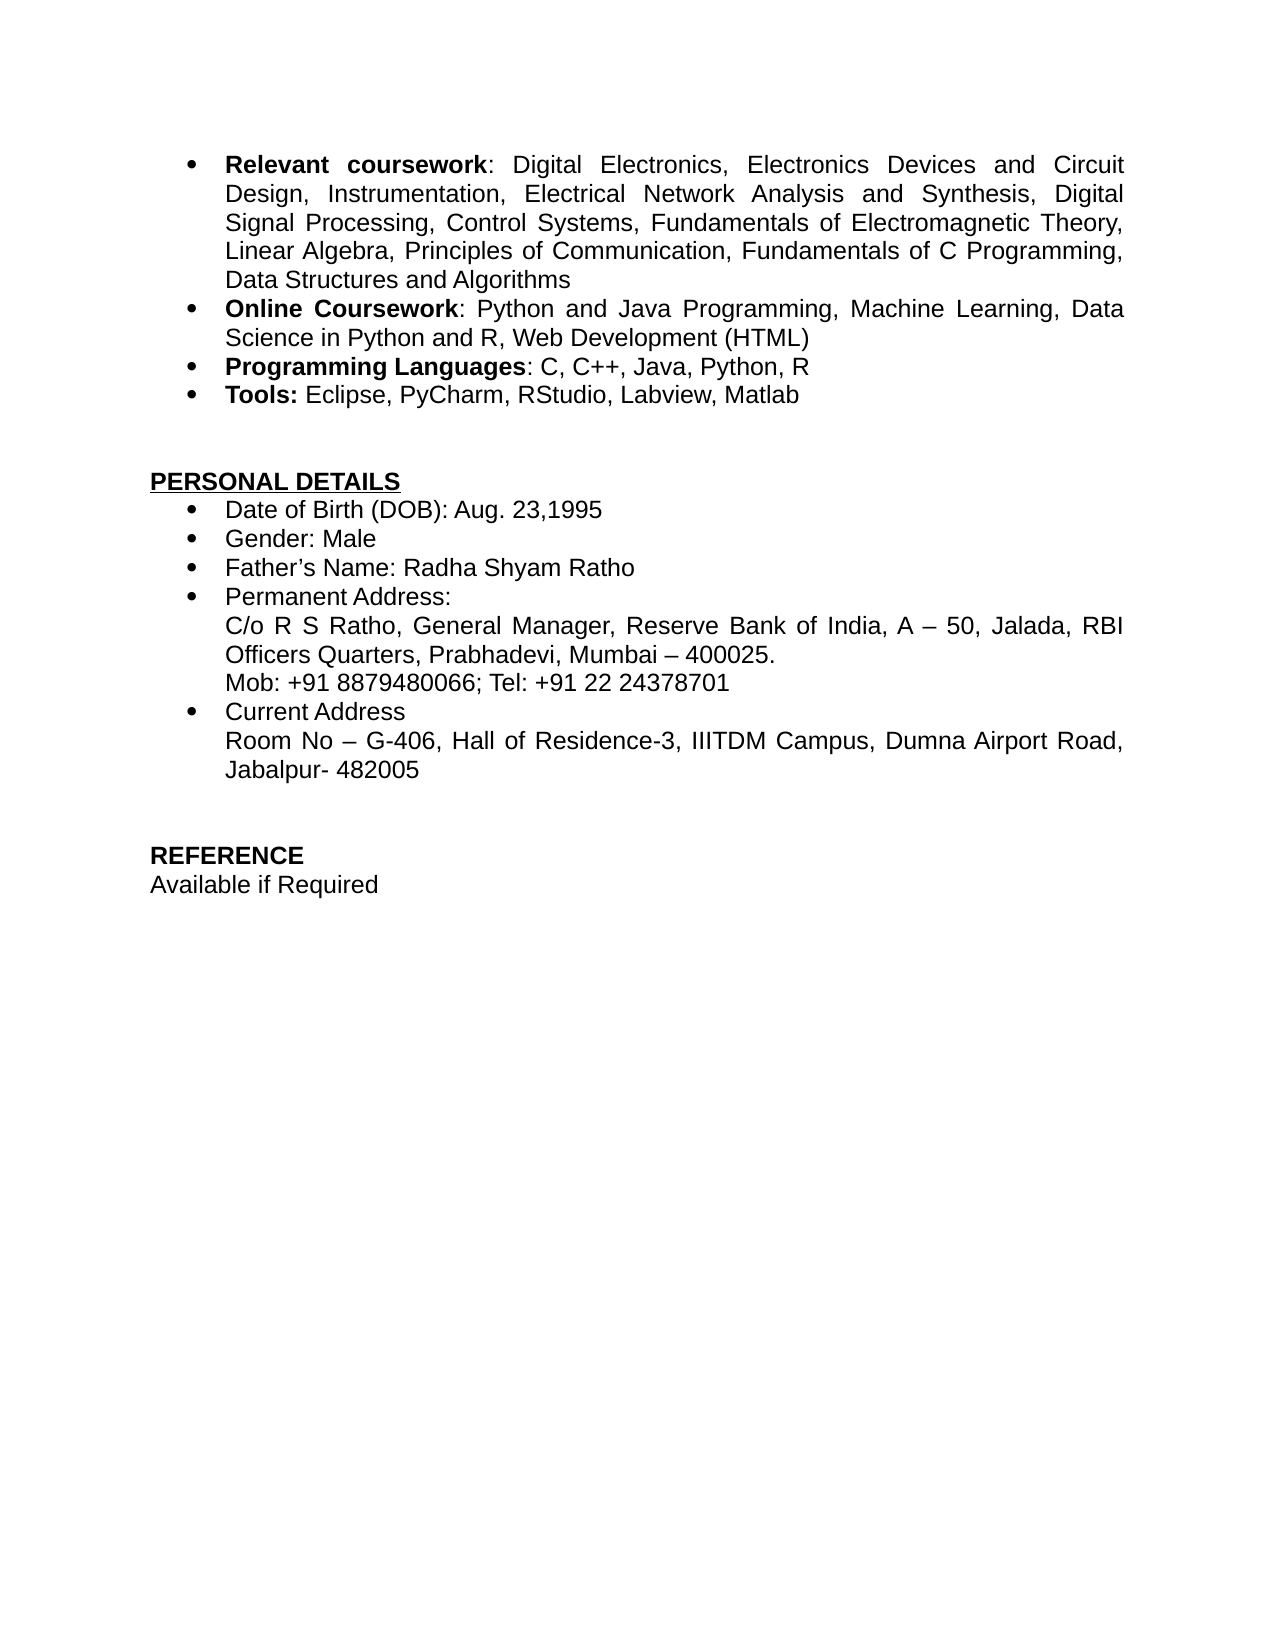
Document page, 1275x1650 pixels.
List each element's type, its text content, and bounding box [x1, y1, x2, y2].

list Permanent Address: [187, 582, 1125, 611]
list C/o R S Ratho, General Manager, Reserve Bank of India, A – 50, Jalada, RBI Officers Quarters, Prabhadevi, Mumbai – 400025. [225, 611, 1125, 668]
list Programming Languages: C, C++, Java, Python, R [187, 351, 1125, 380]
list Tools: Eclipse, PyCharm, RStudio, Labview, Matlab [187, 380, 1125, 409]
text PERSONAL DETAILS [150, 467, 1125, 495]
text REFERENCE [150, 841, 1125, 870]
list Mob: +91 8879480066; Tel: +91 22 24378701 [225, 668, 1125, 697]
text Available if Required [150, 870, 1125, 898]
list Online Coursework: Python and Java Programming, Machine Learning, Data Science in Python and R, Web Development (HTML) [187, 294, 1125, 351]
list Gender: Male [187, 524, 1125, 553]
list Father’s Name: Radha Shyam Ratho [187, 553, 1125, 582]
list Current Address [187, 697, 1125, 726]
list Date of Birth (DOB): Aug. 23,1995 [187, 495, 1125, 524]
list Relevant coursework: Digital Electronics, Electronics Devices and Circuit Design, Instrumentation, Electrical Network Analysis and Synthesis, Digital Signal Processing, Control Systems, Fundamentals of Electromagnetic Theory, Linear Algebra, Principles of Communication, Fundamentals of C Programming, Data Structures and Algorithms [187, 150, 1125, 294]
list Room No – G-406, Hall of Residence-3, IIITDM Campus, Dumna Airport Road, Jabalpur- 482005 [225, 726, 1125, 783]
